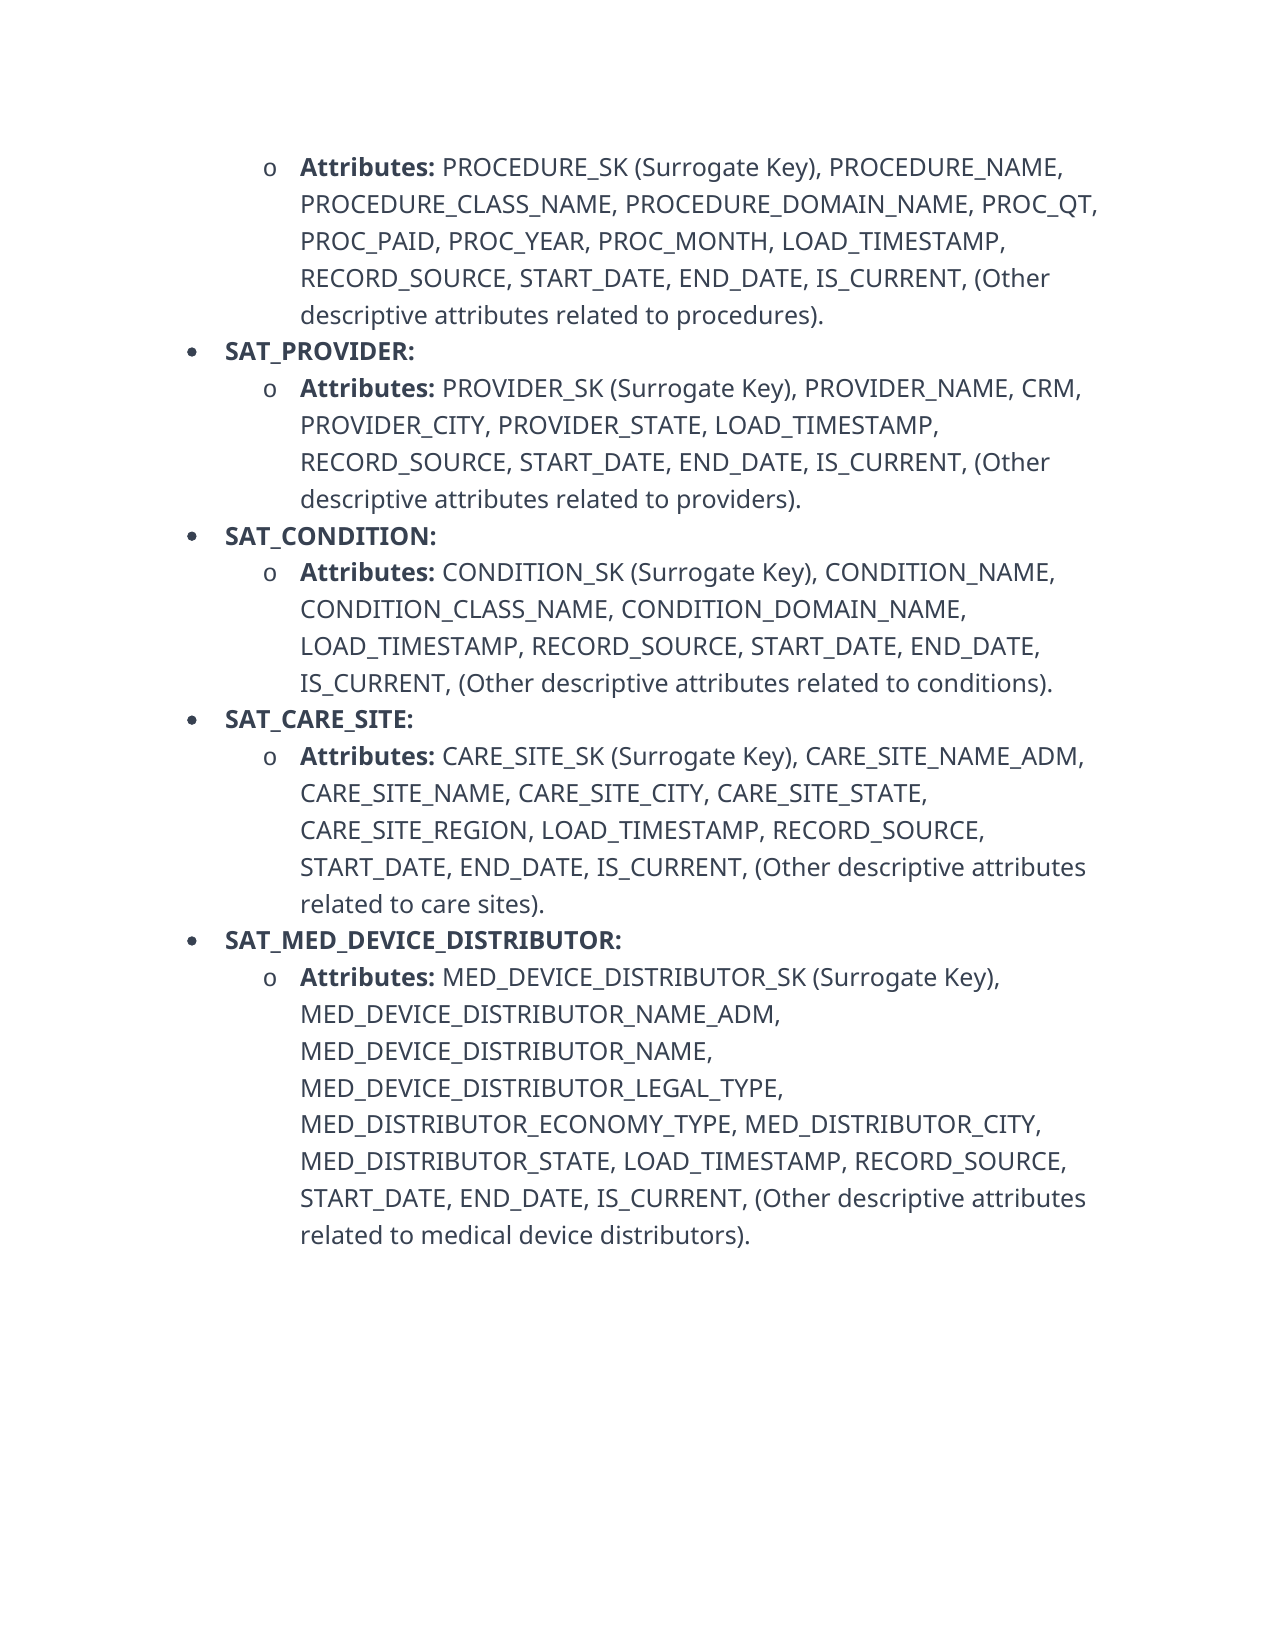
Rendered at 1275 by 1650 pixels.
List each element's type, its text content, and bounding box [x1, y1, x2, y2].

list SAT_CARE_SITE: [187, 702, 1125, 736]
list Attributes: CONDITION_SK (Surrogate Key), CONDITION_NAME, CONDITION_CLASS_NAME, CONDITION_DOMAIN_NAME, LOAD_TIMESTAMP, RECORD_SOURCE, START_DATE, END_DATE, IS_CURRENT, (Other descriptive attributes related to conditions). [262, 555, 1125, 699]
list Attributes: MED_DEVICE_DISTRIBUTOR_SK (Surrogate Key), MED_DEVICE_DISTRIBUTOR_NAME_ADM, MED_DEVICE_DISTRIBUTOR_NAME, MED_DEVICE_DISTRIBUTOR_LEGAL_TYPE, MED_DISTRIBUTOR_ECONOMY_TYPE, MED_DISTRIBUTOR_CITY, MED_DISTRIBUTOR_STATE, LOAD_TIMESTAMP, RECORD_SOURCE, START_DATE, END_DATE, IS_CURRENT, (Other descriptive attributes related to medical device distributors). [262, 960, 1125, 1251]
list SAT_PROVIDER: [187, 334, 1125, 368]
list Attributes: CARE_SITE_SK (Surrogate Key), CARE_SITE_NAME_ADM, CARE_SITE_NAME, CARE_SITE_CITY, CARE_SITE_STATE, CARE_SITE_REGION, LOAD_TIMESTAMP, RECORD_SOURCE, START_DATE, END_DATE, IS_CURRENT, (Other descriptive attributes related to care sites). [262, 739, 1125, 920]
list Attributes: PROVIDER_SK (Surrogate Key), PROVIDER_NAME, CRM, PROVIDER_CITY, PROVIDER_STATE, LOAD_TIMESTAMP, RECORD_SOURCE, START_DATE, END_DATE, IS_CURRENT, (Other descriptive attributes related to providers). [262, 371, 1125, 515]
list SAT_MED_DEVICE_DISTRIBUTOR: [187, 923, 1125, 957]
list Attributes: PROCEDURE_SK (Surrogate Key), PROCEDURE_NAME, PROCEDURE_CLASS_NAME, PROCEDURE_DOMAIN_NAME, PROC_QT, PROC_PAID, PROC_YEAR, PROC_MONTH, LOAD_TIMESTAMP, RECORD_SOURCE, START_DATE, END_DATE, IS_CURRENT, (Other descriptive attributes related to procedures). [262, 150, 1125, 331]
list SAT_CONDITION: [187, 518, 1125, 552]
